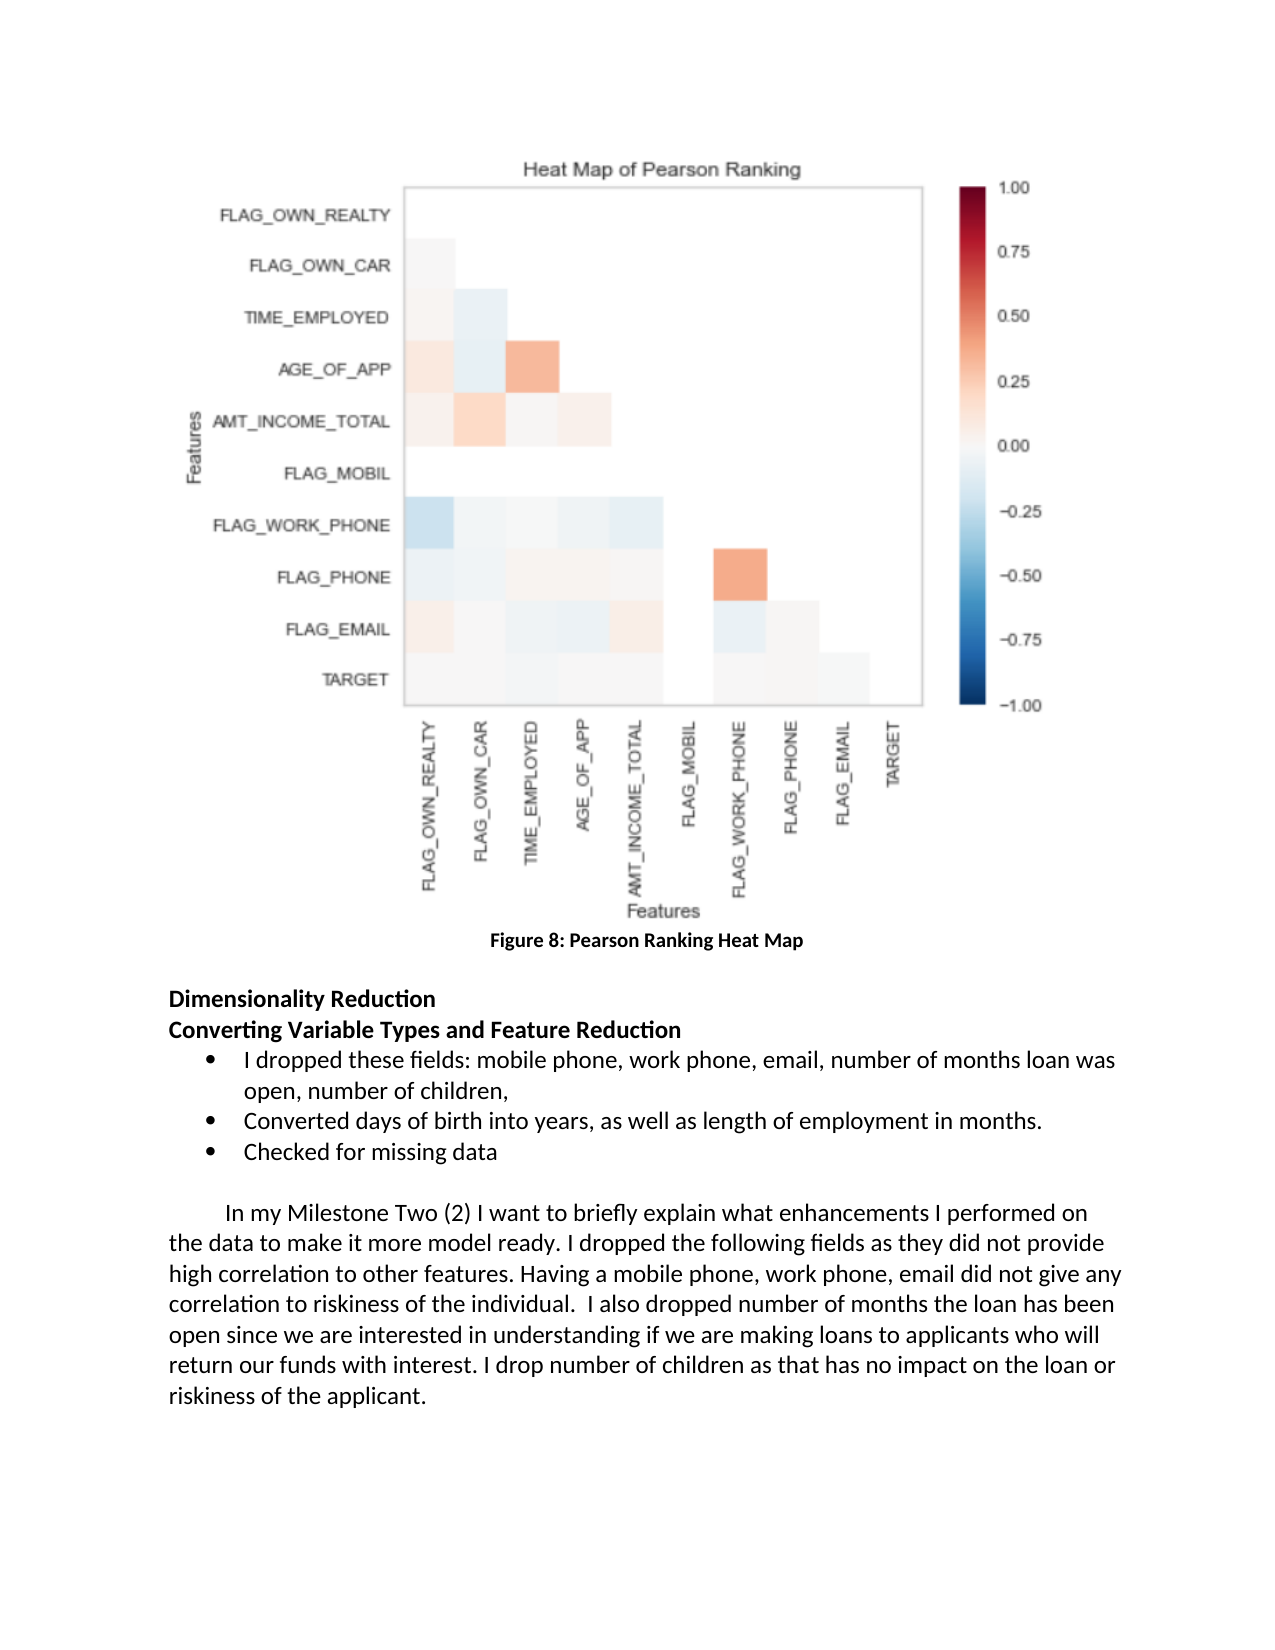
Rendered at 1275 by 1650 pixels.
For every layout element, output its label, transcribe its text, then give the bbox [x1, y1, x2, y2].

text Dimensionality Reduction [169, 983, 1125, 1014]
picture [168, 150, 1052, 928]
text In my Milestone Two (2) I want to briefly explain what enhancements I performed on the data to make it more model ready. I dropped the following fields as they did not provide high correlation to other features. Having a mobile phone, work phone, email did not give any correlation to riskiness of the individual. I also dropped number of months the loan has been open since we are interested in understanding if we are making loans to applicants who will return our funds with interest. I drop number of children as that has no impact on the loan or riskiness of the applicant. [169, 1197, 1125, 1411]
list Checked for missing data [206, 1136, 1125, 1166]
text Figure 8: Pearson Ranking Heat Map [169, 927, 1125, 953]
text Converting Variable Types and Feature Reduction [150, 1014, 1125, 1044]
list Converted days of birth into years, as well as length of employment in months. [206, 1105, 1125, 1136]
list I dropped these fields: mobile phone, work phone, email, number of months loan was open, number of children, [206, 1044, 1125, 1105]
